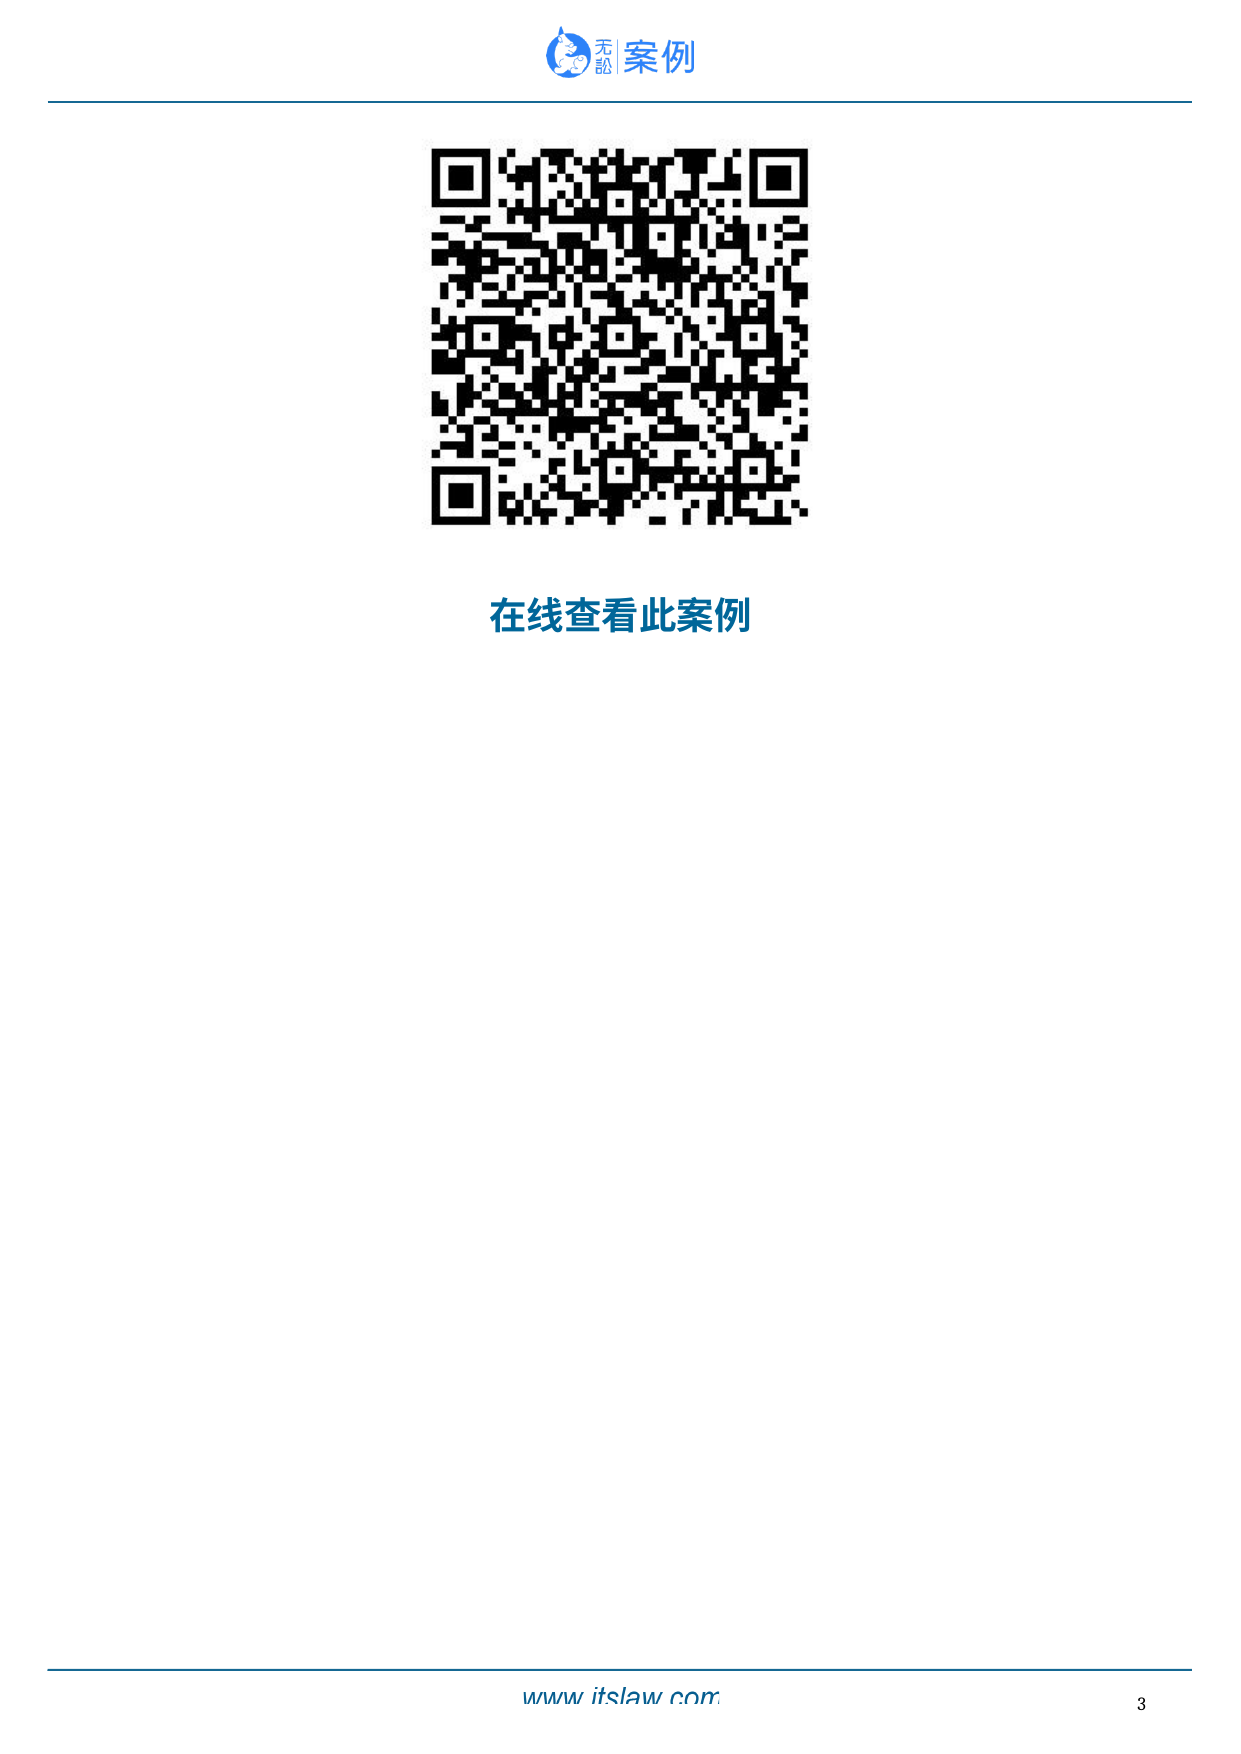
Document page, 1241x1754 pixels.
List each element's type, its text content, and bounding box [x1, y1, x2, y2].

picture [523, 1687, 720, 1704]
picture [546, 26, 694, 78]
picture [411, 128, 829, 546]
text 在线查看此案例 [94, 569, 1146, 657]
